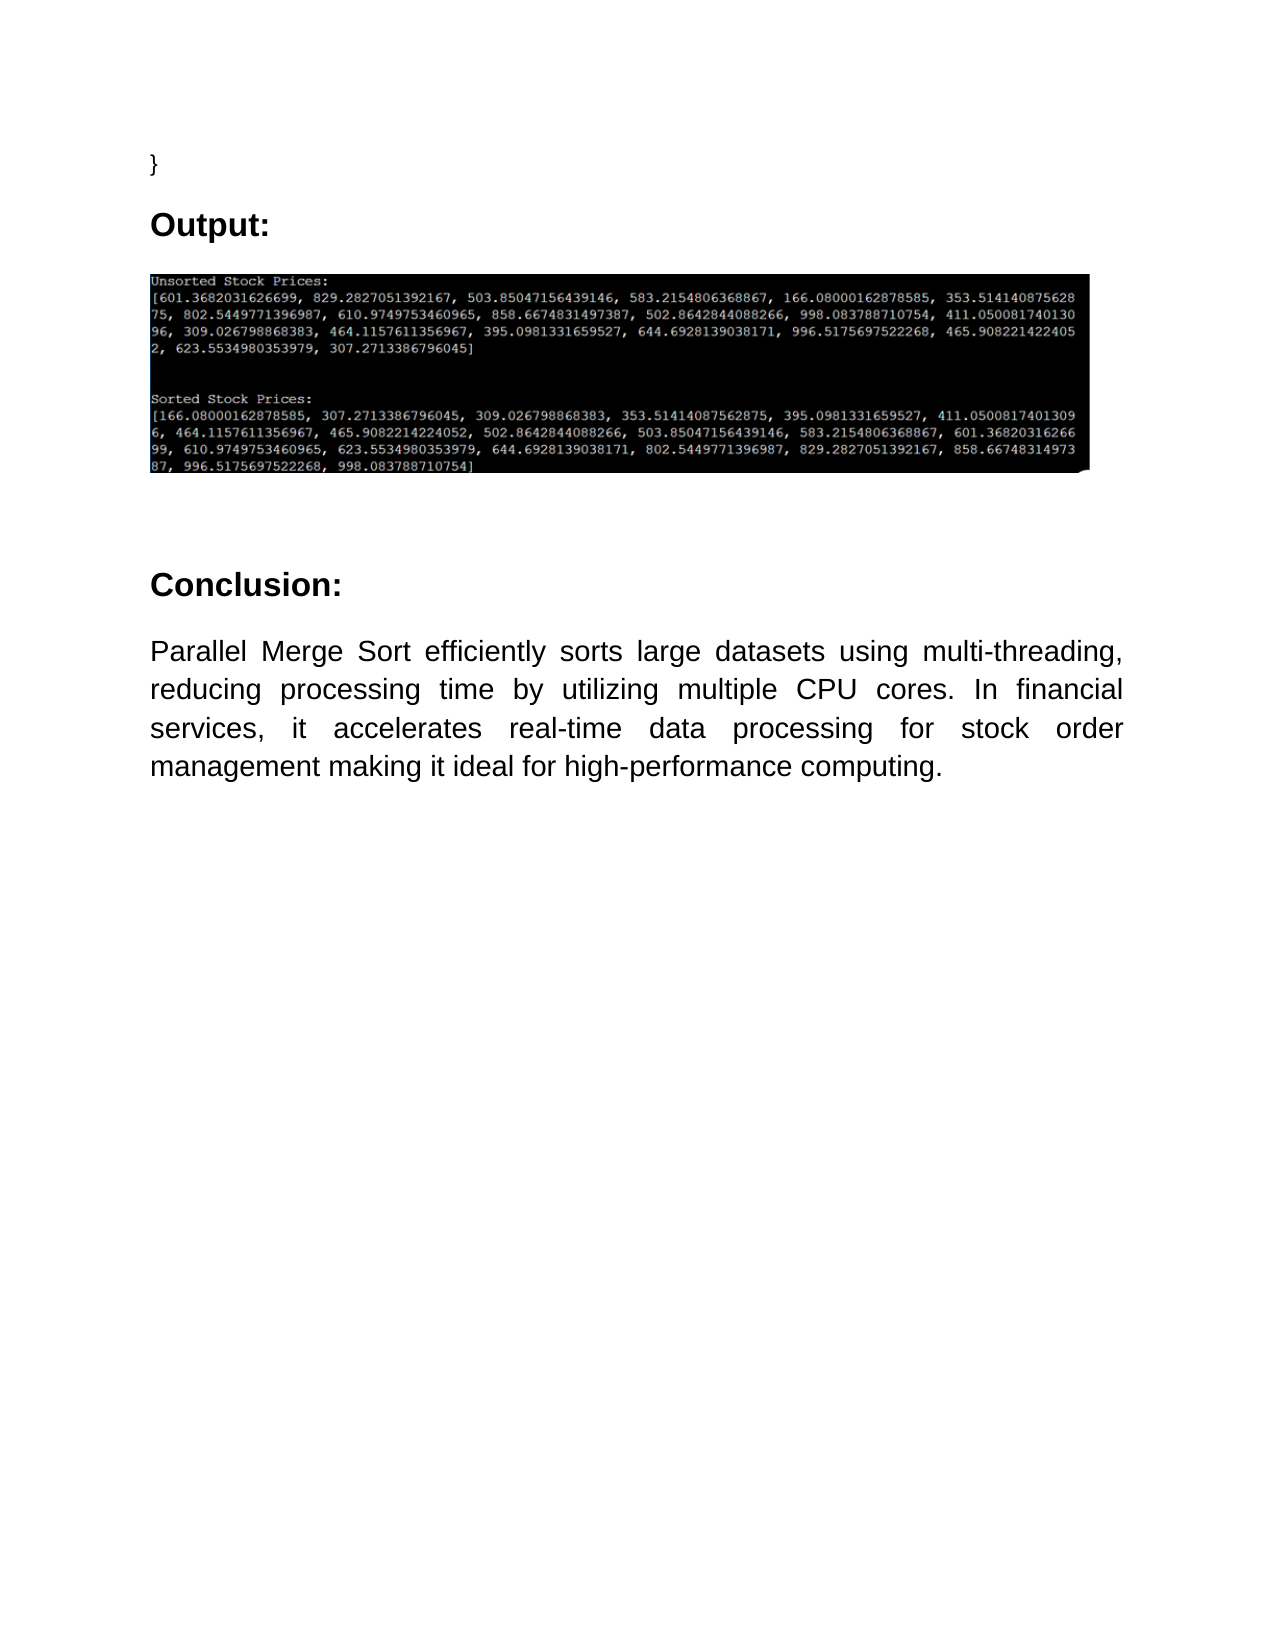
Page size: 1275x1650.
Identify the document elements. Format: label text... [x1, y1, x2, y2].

text } [150, 150, 1125, 176]
text Parallel Merge Sort efficiently sorts large datasets using multi-threading, reducing processing time by utilizing multiple CPU cores. In financial services, it accelerates real-time data processing for stock order management making it ideal for high-performance computing. [150, 634, 1125, 783]
picture [150, 274, 1090, 473]
text Output: [150, 205, 1125, 244]
text Conclusion: [150, 565, 1125, 603]
